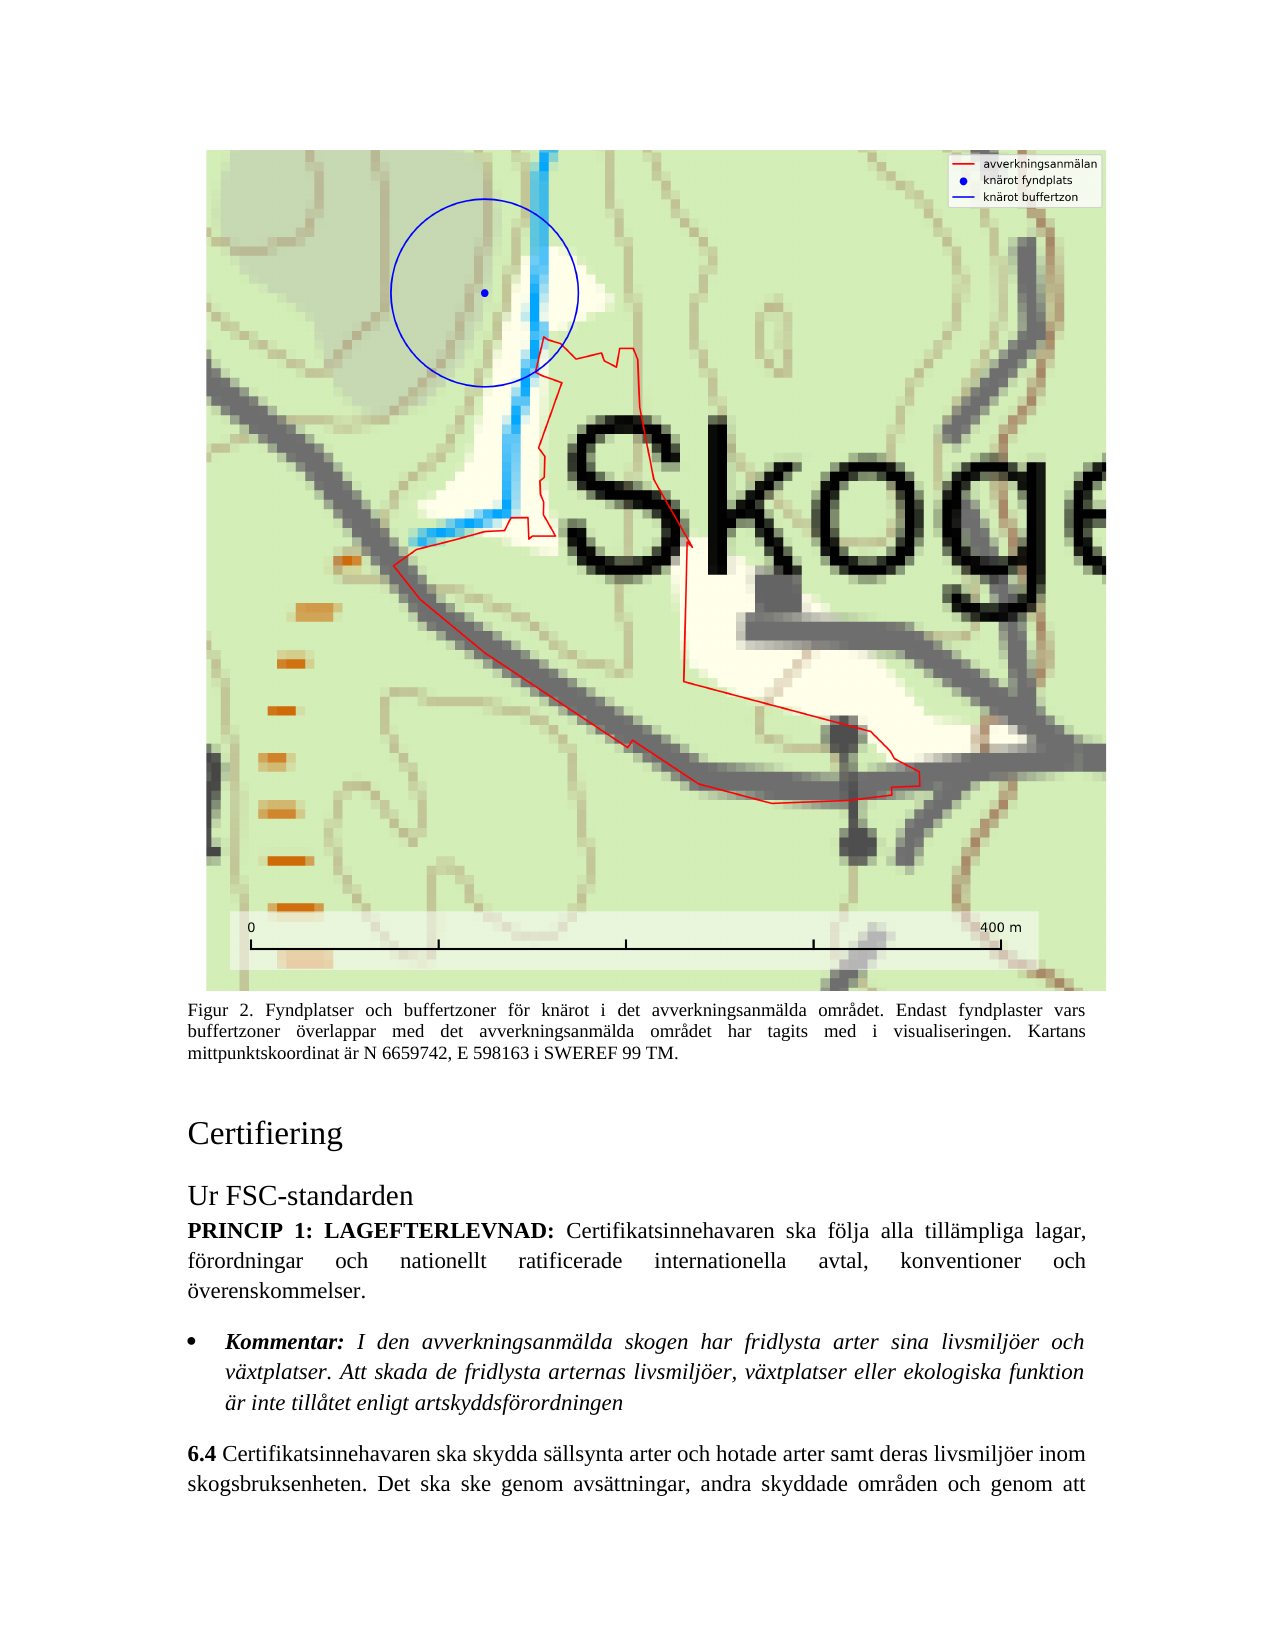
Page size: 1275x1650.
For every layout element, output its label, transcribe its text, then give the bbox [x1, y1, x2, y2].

list Kommentar: I den avverkningsanmälda skogen har fridlysta arter sina livsmiljöer och växtplatser. Att skada de fridlysta arternas livsmiljöer, växtplatser eller ekologiska funktion är inte tillåtet enligt artskyddsförordningen [187, 1328, 1087, 1415]
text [187, 1439, 1087, 1496]
picture [206, 150, 1107, 991]
subtitle Certifiering [187, 1113, 1087, 1152]
text PRINCIP 1: LAGEFTERLEVNAD: Certifikatsinnehavaren ska följa alla tillämpliga lagar, förordningar och nationellt ratificerade internationella avtal, konventioner och överenskommelser. [187, 1217, 1087, 1303]
subtitle Ur FSC-standarden [187, 1178, 1087, 1212]
text Figur 2. Fyndplatser och buffertzoner för knärot i det avverkningsanmälda området. Endast fyndplaster vars buffertzoner överlappar med det avverkningsanmälda området har tagits med i visualiseringen. Kartans mittpunktskoordinat är N 6659742, E 598163 i SWEREF 99 TM. [187, 998, 1087, 1063]
